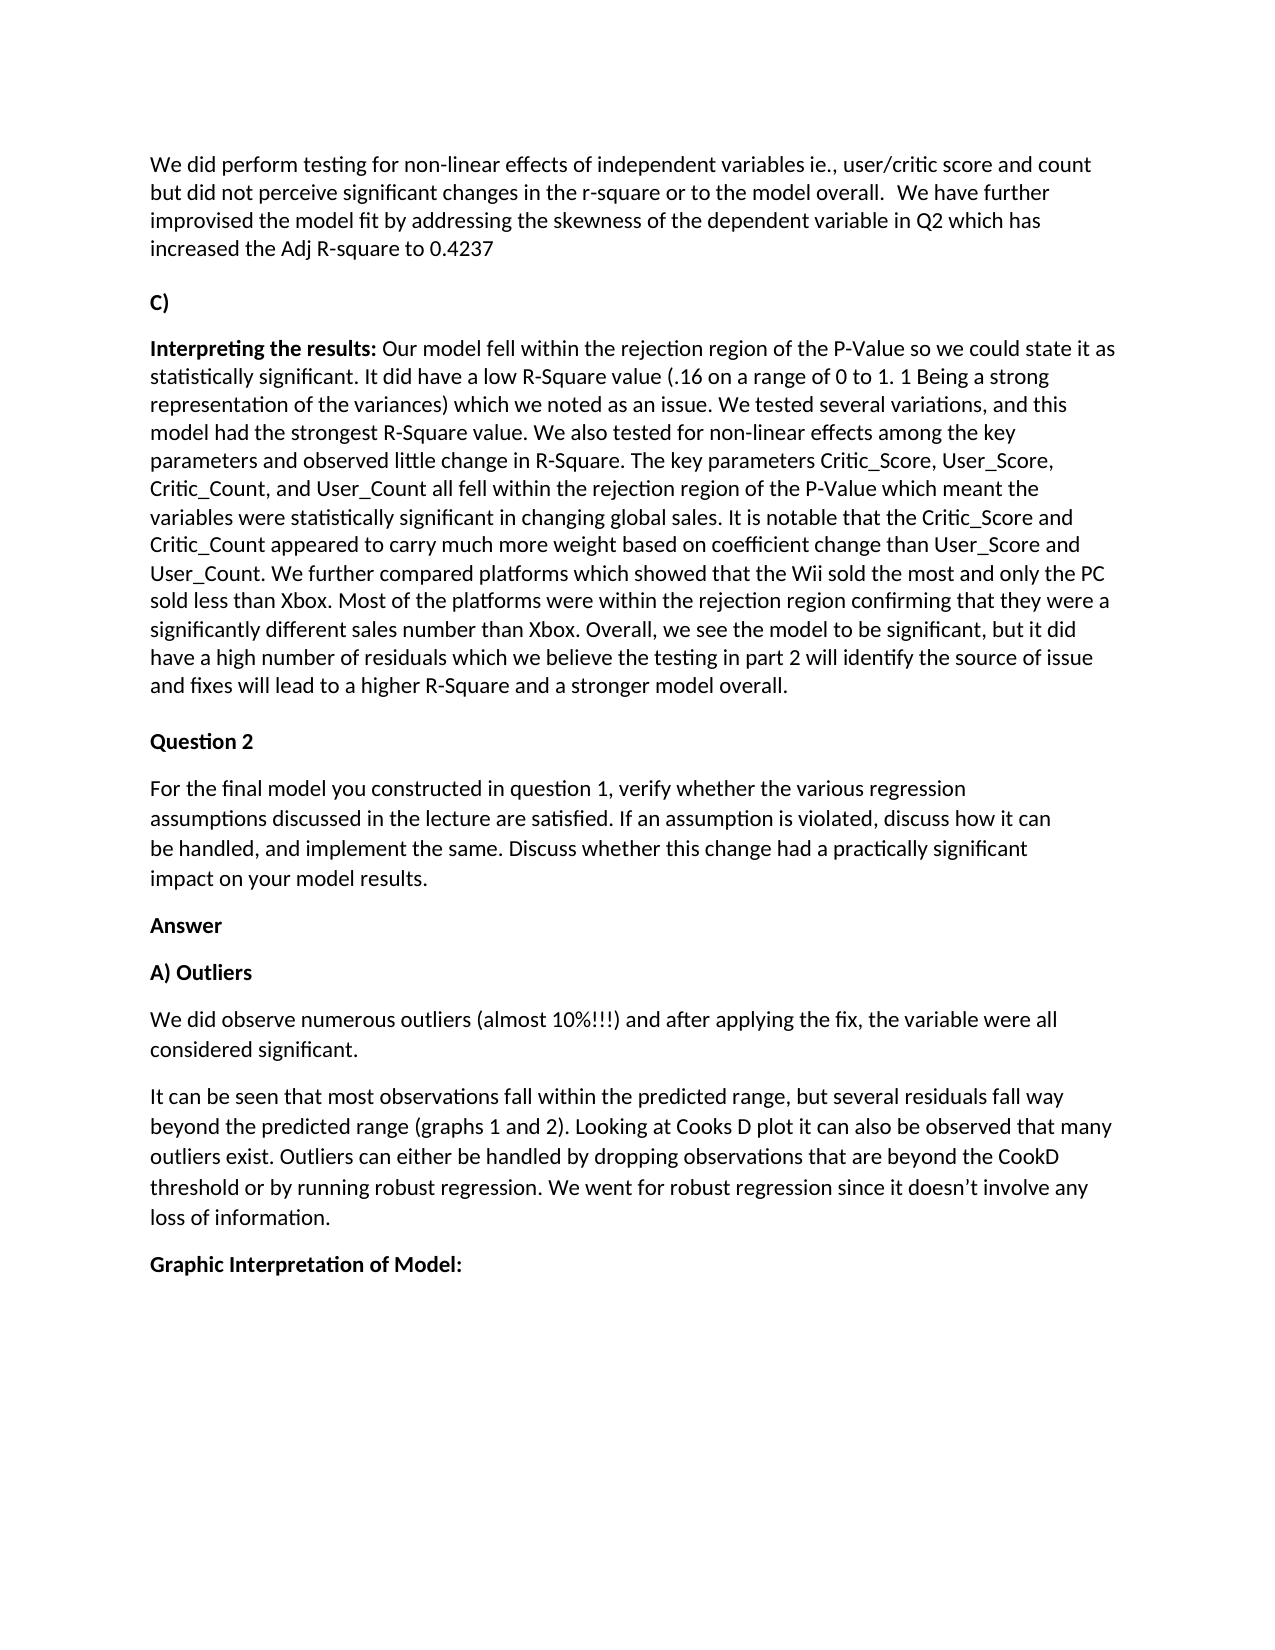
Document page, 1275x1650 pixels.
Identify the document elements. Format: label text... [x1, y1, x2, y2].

text C) [150, 288, 1125, 316]
text Interpreting the results: Our model fell within the rejection region of the P-Value so we could state it as statistically significant. It did have a low R-Square value (.16 on a range of 0 to 1. 1 Being a strong representation of the variances) which we noted as an issue. We tested several variations, and this model had the strongest R-Square value. We also tested for non-linear effects among the key parameters and observed little change in R-Square. The key parameters Critic_Score, User_Score, Critic_Count, and User_Count all fell within the rejection region of the P-Value which meant the variables were statistically significant in changing global sales. It is notable that the Critic_Score and Critic_Count appeared to carry much more weight based on coefficient change than User_Score and User_Count. We further compared platforms which showed that the Wii sold the most and only the PC sold less than Xbox. Most of the platforms were within the rejection region confirming that they were a significantly different sales number than Xbox. Overall, we see the model to be significant, but it did have a high number of residuals which we believe the testing in part 2 will identify the source of issue and fixes will lead to a higher R-Square and a stronger model overall. [150, 334, 1125, 699]
text For the final model you constructed in question 1, verify whether the various regression [150, 774, 1125, 802]
text be handled, and implement the same. Discuss whether this change had a practically significant [150, 834, 1125, 862]
text We did perform testing for non-linear effects of independent variables ie., user/critic score and count but did not perceive significant changes in the r-square or to the model overall. We have further improvised the model fit by addressing the skewness of the dependent variable in Q2 which has increased the Adj R-square to 0.4237 [150, 150, 1125, 262]
text impact on your model results. [150, 864, 1125, 892]
text Question 2 [150, 727, 1125, 755]
text A) Outliers [150, 958, 1125, 986]
text assumptions discussed in the lecture are satisfied. If an assumption is violated, discuss how it can [150, 804, 1125, 832]
text Graphic Interpretation of Model: [150, 1250, 1125, 1278]
text We did observe numerous outliers (almost 10%!!!) and after applying the fix, the variable were all considered significant. [150, 1005, 1125, 1063]
text Answer [150, 911, 1125, 939]
text It can be seen that most observations fall within the predicted range, but several residuals fall way beyond the predicted range (graphs 1 and 2). Looking at Cooks D plot it can also be observed that many outliers exist. Outliers can either be handled by dropping observations that are beyond the CookD threshold or by running robust regression. We went for robust regression since it doesn’t involve any loss of information. [150, 1082, 1125, 1231]
